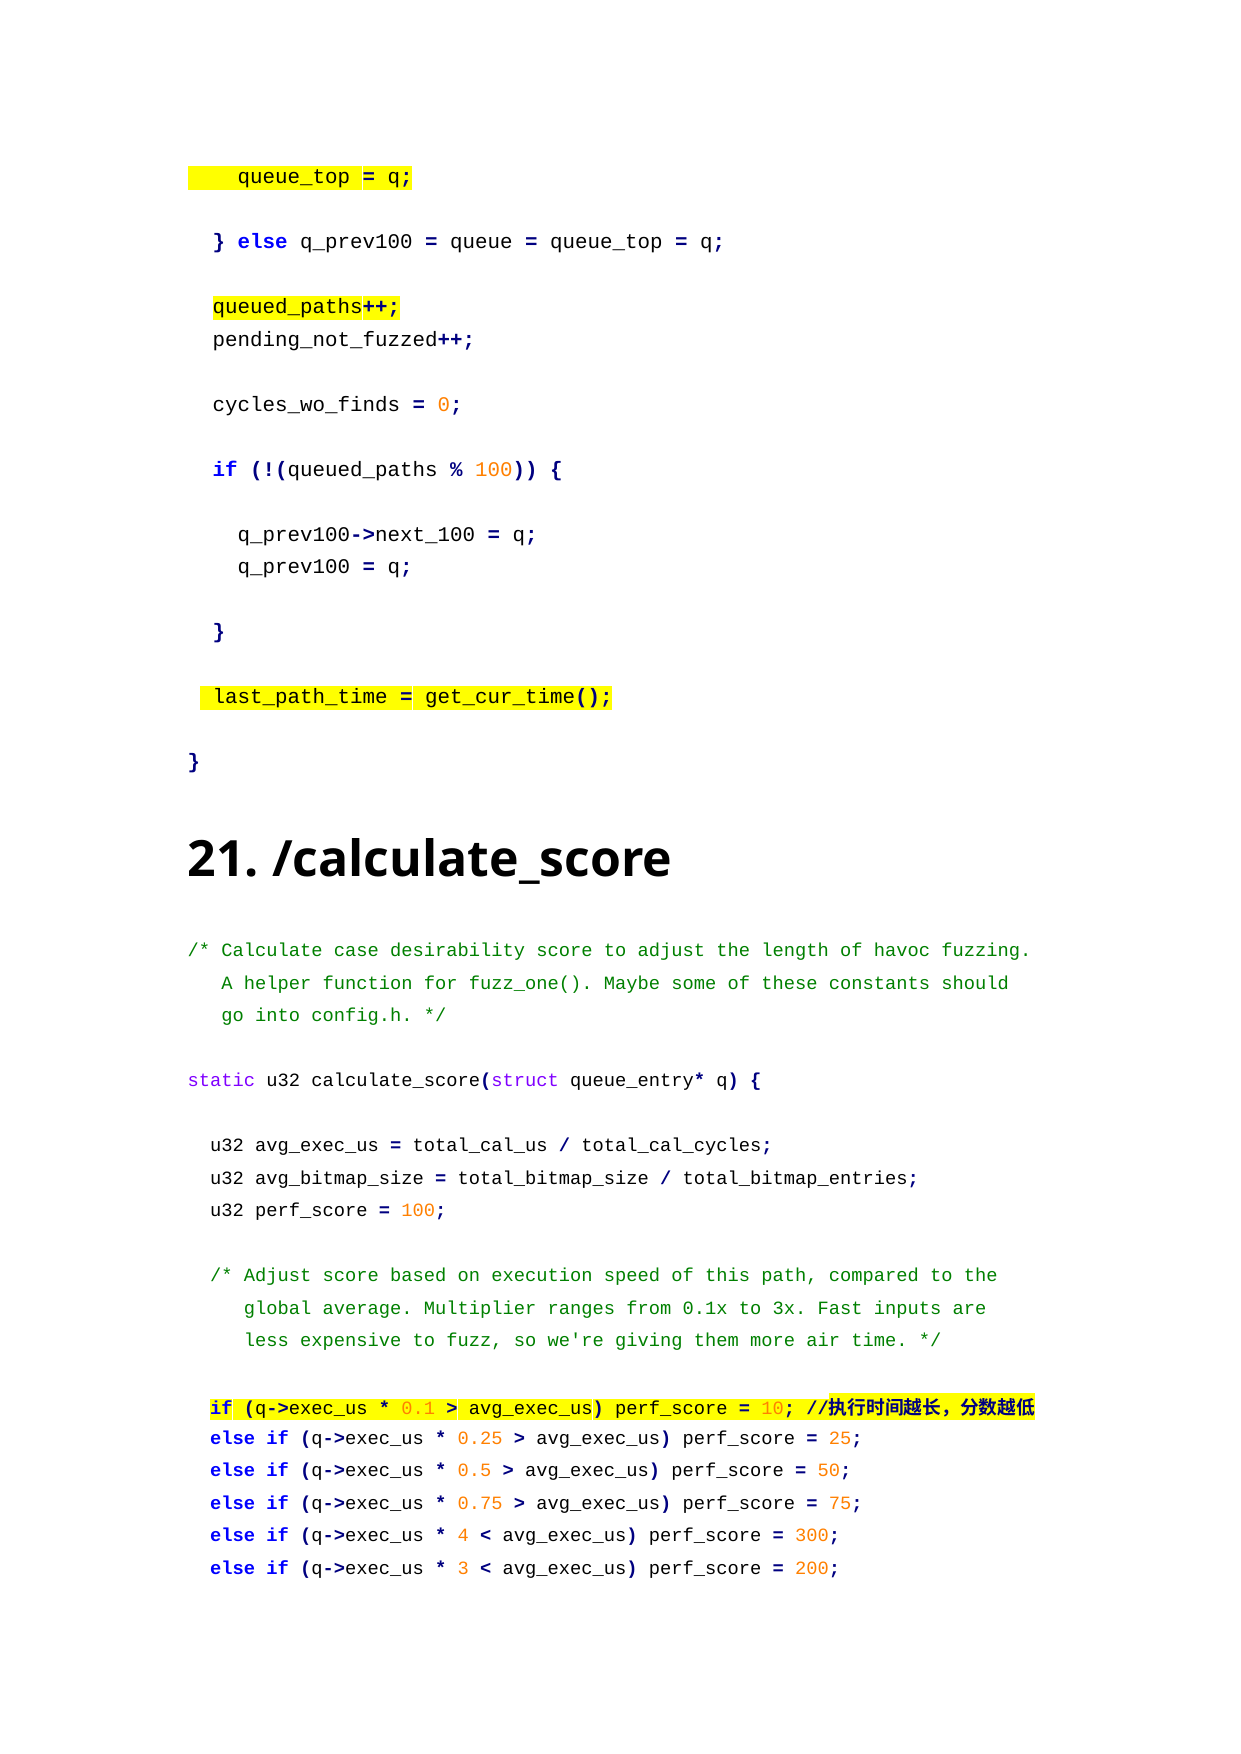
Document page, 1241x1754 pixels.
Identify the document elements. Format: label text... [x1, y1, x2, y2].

text } else q_prev100 = queue = queue_top = q; [187, 227, 1053, 259]
text if (!(queued_paths % 100)) { [187, 454, 1053, 487]
text pending_not_fuzzed++; [187, 324, 1053, 357]
text u32 perf_score = 100; [187, 1195, 1053, 1228]
text if (q->exec_us * 0.1 > avg_exec_us) perf_score = 10; //执行时间越长，分数越低 [187, 1390, 1053, 1423]
text q_prev100 = q; [187, 552, 1053, 584]
text queue_top = q; [187, 162, 1053, 194]
text go into config.h. */ [187, 1000, 1053, 1033]
text else if (q->exec_us * 0.75 > avg_exec_us) perf_score = 75; [187, 1488, 1053, 1520]
text } [187, 617, 1053, 649]
text less expensive to fuzz, so we're giving them more air time. */ [187, 1325, 1053, 1358]
text A helper function for fuzz_one(). Maybe some of these constants should [187, 968, 1053, 1000]
text last_path_time = get_cur_time(); [187, 682, 1053, 714]
text u32 avg_exec_us = total_cal_us / total_cal_cycles; [187, 1130, 1053, 1163]
text queued_paths++; [187, 292, 1053, 324]
text /* Adjust score based on execution speed of this path, compared to the [187, 1260, 1053, 1293]
text } [187, 747, 1053, 779]
text else if (q->exec_us * 0.5 > avg_exec_us) perf_score = 50; [187, 1455, 1053, 1488]
text else if (q->exec_us * 3 < avg_exec_us) perf_score = 200; [187, 1553, 1053, 1585]
text q_prev100->next_100 = q; [187, 519, 1053, 552]
text static u32 calculate_score(struct queue_entry* q) { [187, 1065, 1053, 1098]
text u32 avg_bitmap_size = total_bitmap_size / total_bitmap_entries; [187, 1163, 1053, 1195]
text else if (q->exec_us * 0.25 > avg_exec_us) perf_score = 25; [187, 1423, 1053, 1455]
text else if (q->exec_us * 4 < avg_exec_us) perf_score = 300; [187, 1520, 1053, 1553]
text cycles_wo_finds = 0; [187, 389, 1053, 422]
subtitle /calculate_score [187, 809, 1053, 906]
text /* Calculate case desirability score to adjust the length of havoc fuzzing. [187, 935, 1053, 968]
text global average. Multiplier ranges from 0.1x to 3x. Fast inputs are [187, 1293, 1053, 1325]
